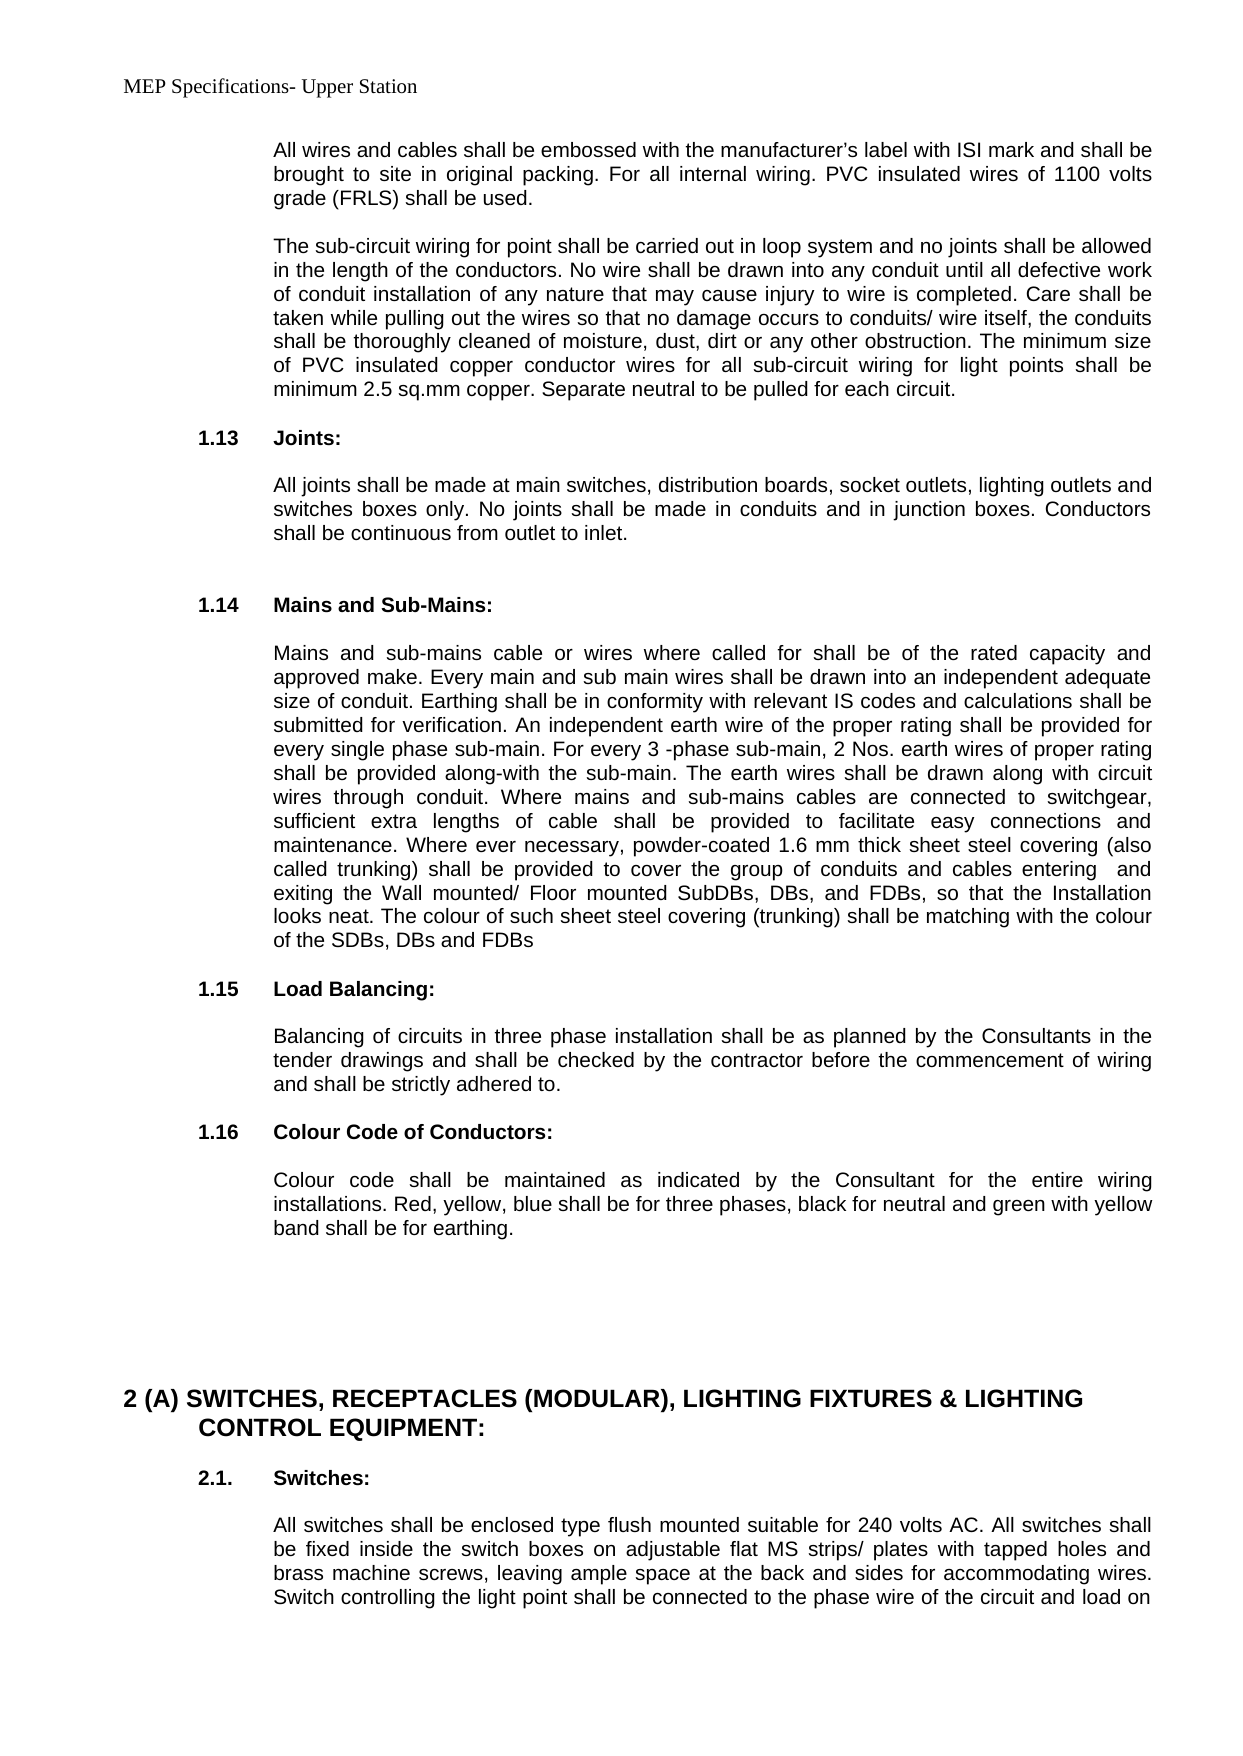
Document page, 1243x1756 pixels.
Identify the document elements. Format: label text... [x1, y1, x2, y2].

text All wires and cables shall be embossed with the manufacturer’s label with ISI mark and shall be brought to site in original packing. For all internal wiring. PVC insulated wires of 1100 volts grade (FRLS) shall be used. [273, 138, 1153, 209]
text Mains and sub-mains cable or wires where called for shall be of the rated capacity and approved make. Every main and sub main wires shall be drawn into an independent adequate size of conduit. Earthing shall be in conformity with relevant IS codes and calculations shall be submitted for verification. An independent earth wire of the proper rating shall be provided for every single phase sub-main. For every 3 -phase sub-main, 2 Nos. earth wires of proper rating shall be provided along-with the sub-main. The earth wires shall be drawn along with circuit wires through conduit. Where mains and sub-mains cables are connected to switchgear, sufficient extra lengths of cable shall be provided to facilitate easy connections and maintenance. Where ever necessary, powder-coated 1.6 mm thick sheet steel covering (also called trunking) shall be provided to cover the group of conduits and cables entering and exiting the Wall mounted/ Floor mounted SubDBs, DBs, and FDBs, so that the Installation looks neat. The colour of such sheet steel covering (trunking) shall be matching with the colour of the SDBs, DBs and FDBs [273, 641, 1153, 952]
subtitle Joints: [198, 425, 1193, 449]
text All switches shall be enclosed type flush mounted suitable for 240 volts AC. All switches shall be fixed inside the switch boxes on adjustable flat MS strips/ plates with tapped holes and brass machine screws, leaving ample space at the back and sides for accommodating wires. Switch controlling the light point shall be connected to the phase wire of the circuit and load on [273, 1513, 1153, 1609]
text Balancing of circuits in three phase installation shall be as planned by the Consultants in the tender drawings and shall be checked by the contractor before the commencement of wiring and shall be strictly adhered to. [273, 1024, 1154, 1096]
subtitle Colour Code of Conductors: [198, 1120, 1193, 1144]
text The sub-circuit wiring for point shall be carried out in loop system and no joints shall be allowed in the length of the conductors. No wire shall be drawn into any conduit until all defective work of conduit installation of any nature that may cause injury to wire is completed. Care shall be taken while pulling out the wires so that no damage occurs to conduits/ wire itself, the conduits shall be thoroughly cleaned of moisture, dust, dirt or any other obstruction. The minimum size of PVC insulated copper conductor wires for all sub-circuit wiring for light points shall be minimum 2.5 sq.mm copper. Separate neutral to be pulled for each circuit. [273, 233, 1153, 401]
text Colour code shall be maintained as indicated by the Consultant for the entire wiring installations. Red, yellow, blue shall be for three phases, black for neutral and green with yellow band shall be for earthing. [273, 1168, 1153, 1240]
text All joints shall be made at main switches, distribution boards, socket outlets, lighting outlets and switches boxes only. No joints shall be made in conduits and in junction boxes. Conductors shall be continuous from outlet to inlet. [273, 473, 1153, 545]
subtitle Load Balancing: [198, 976, 1193, 1000]
subtitle Switches: [198, 1465, 1193, 1489]
subtitle (A) SWITCHES, RECEPTACLES (MODULAR), LIGHTING FIXTURES & LIGHTING CONTROL EQUIPMENT: [123, 1384, 1153, 1441]
subtitle Mains and Sub-Mains: [198, 593, 1193, 617]
